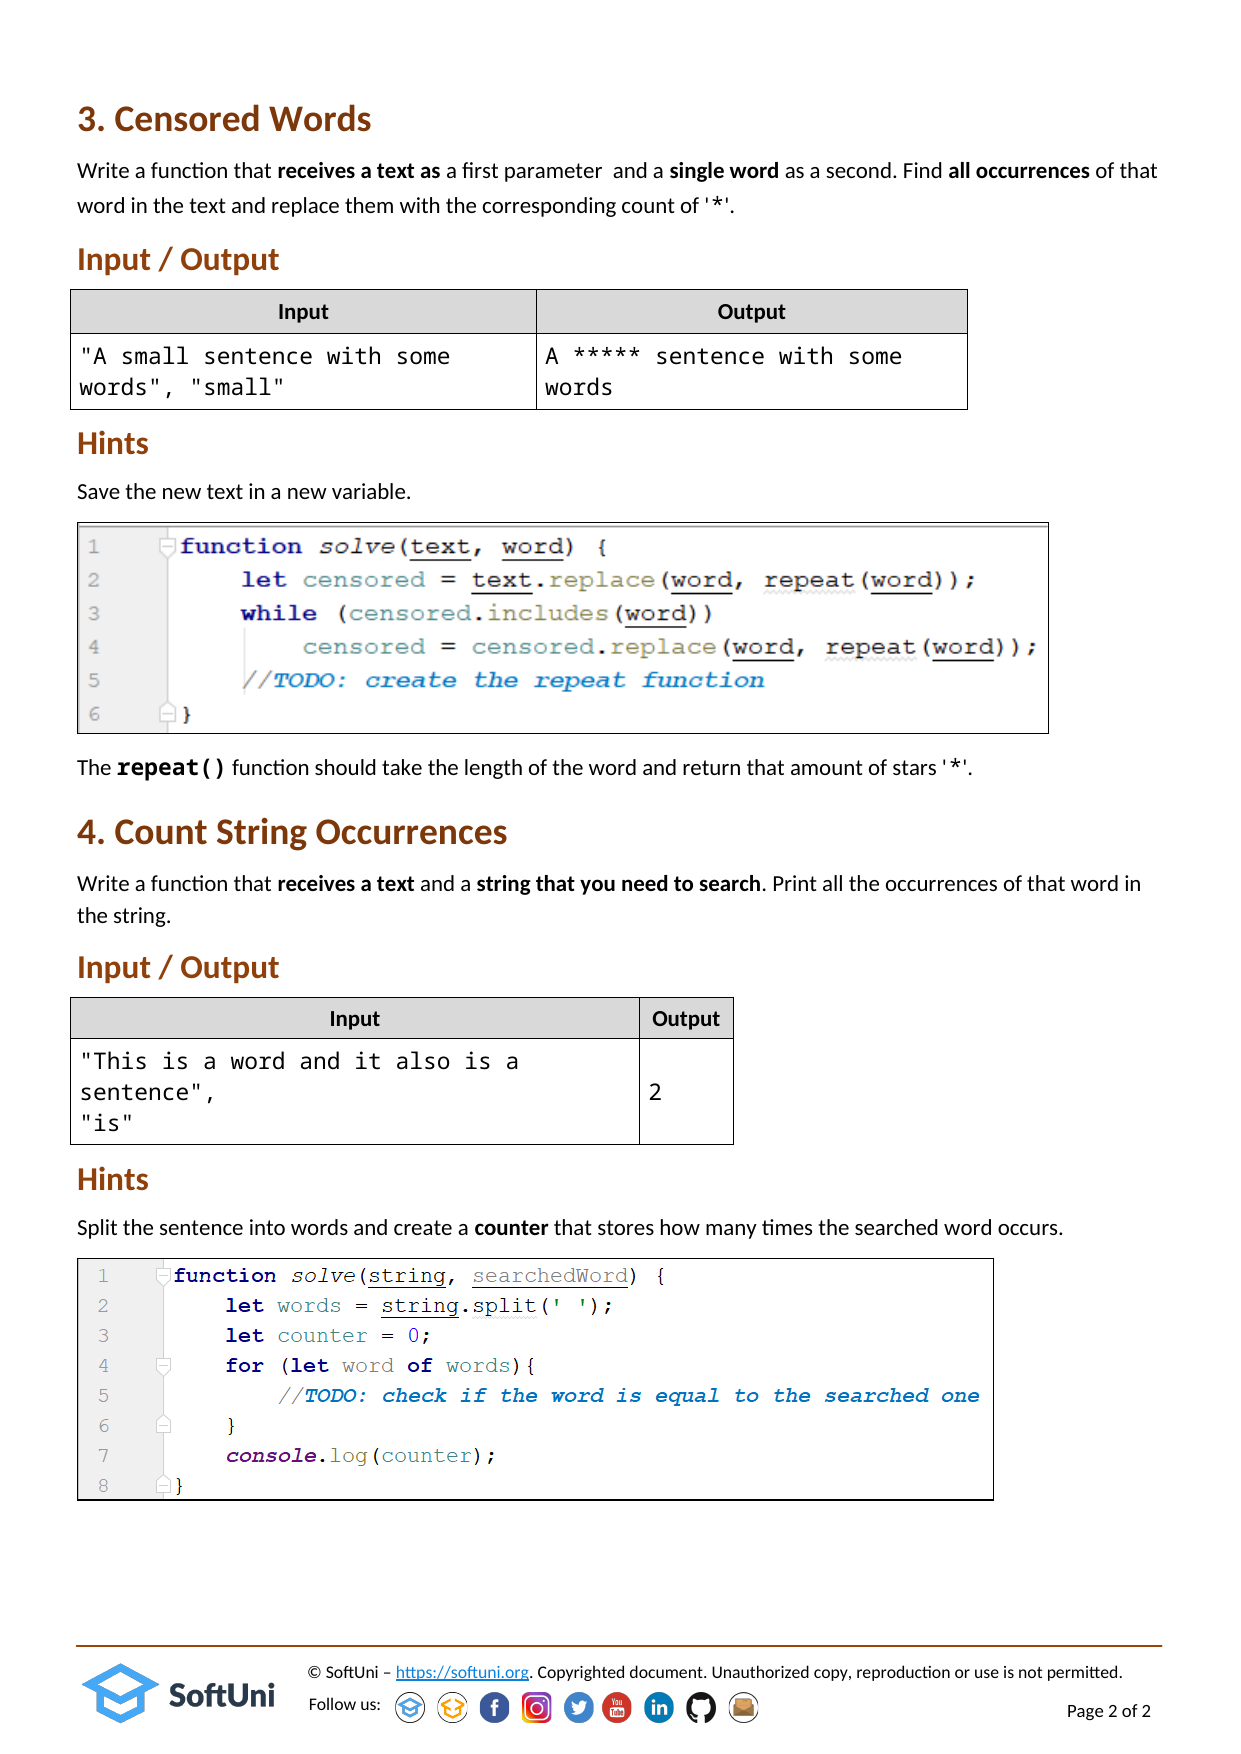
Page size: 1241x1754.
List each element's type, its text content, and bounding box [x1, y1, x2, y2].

picture [665, 1714, 674, 1723]
table_header Input [71, 290, 536, 333]
text Write a function that receives a text and a string that you need to search. Print all the occurrences of that word in the string. [77, 869, 1163, 929]
picture [564, 1692, 594, 1723]
picture [644, 1692, 653, 1701]
subtitle Censored Words [77, 95, 1163, 141]
picture [395, 1692, 425, 1723]
text Write a function that receives a text as a first parameter and a single word as a second. Find all occurrences of that word in the text and replace them with the corresponding count of '*'. [77, 156, 1163, 220]
picture [665, 1692, 674, 1701]
subtitle Input / Output [77, 238, 1163, 278]
picture [728, 1692, 759, 1723]
picture [78, 523, 1048, 733]
text Split the sentence into words and create a counter that stores how many times the searched word occurs. [77, 1213, 1163, 1241]
picture [437, 1692, 468, 1723]
text The repeat() function should take the length of the word and return that amount of stars '*'. [77, 751, 1163, 782]
picture [658, 1705, 667, 1714]
picture [602, 1692, 632, 1723]
picture [479, 1692, 510, 1723]
table_cell A ***** sentence with some words [537, 334, 967, 408]
picture [644, 1714, 653, 1723]
table_header Output [640, 998, 733, 1038]
picture [686, 1692, 716, 1723]
table_cell "This is a word and it also is a sentence", "is" [71, 1039, 639, 1144]
text Save the new text in a new variable. [77, 477, 1163, 505]
subtitle Hints [77, 422, 1163, 463]
picture [78, 1259, 993, 1499]
table_cell 2 [640, 1039, 733, 1144]
subtitle Input / Output [77, 946, 1163, 986]
subtitle Count String Occurrences [77, 808, 1163, 854]
table_header Input [71, 998, 639, 1038]
table_header Output [537, 290, 967, 333]
picture [522, 1692, 552, 1723]
subtitle Hints [77, 1158, 1163, 1198]
picture [75, 1658, 281, 1729]
table_cell "A small sentence with some words", "small" [71, 334, 536, 408]
